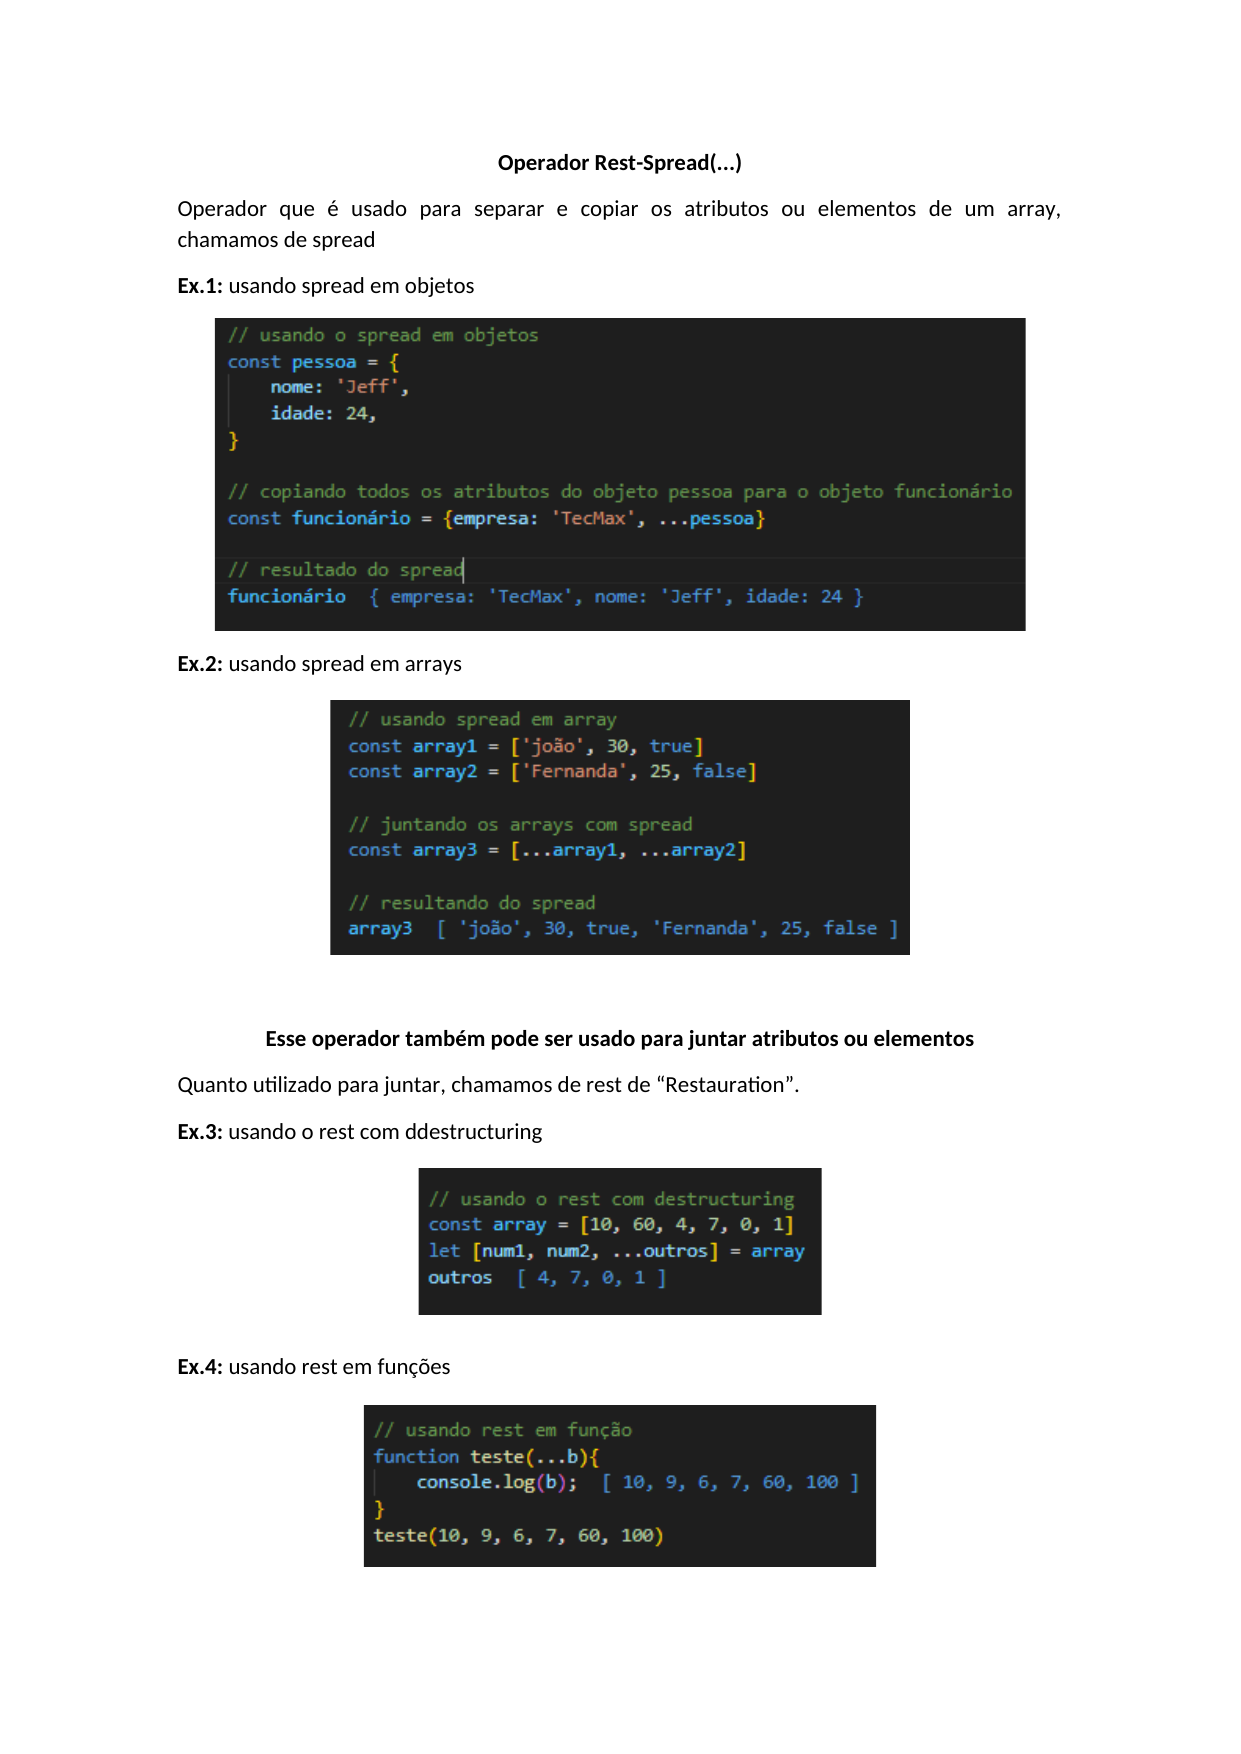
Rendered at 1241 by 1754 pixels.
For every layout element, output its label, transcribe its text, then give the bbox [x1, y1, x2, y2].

picture [214, 318, 1026, 631]
text Ex.3: usando o rest com ddestructuring [177, 1117, 1063, 1146]
picture [418, 1168, 822, 1315]
text Operador Rest-Spread(...) [177, 148, 1063, 176]
text Esse operador também pode ser usado para juntar atributos ou elementos [177, 1024, 1063, 1052]
text Quanto utilizado para juntar, chamamos de rest de “Restauration”. [177, 1071, 1063, 1099]
text Ex.4: usando rest em funções [177, 1352, 1063, 1380]
text Ex.1: usando spread em objetos [177, 272, 1063, 299]
picture [330, 700, 910, 955]
picture [363, 1405, 877, 1567]
text Operador que é usado para separar e copiar os atributos ou elementos de um array, chamamos de spread [177, 194, 1063, 253]
